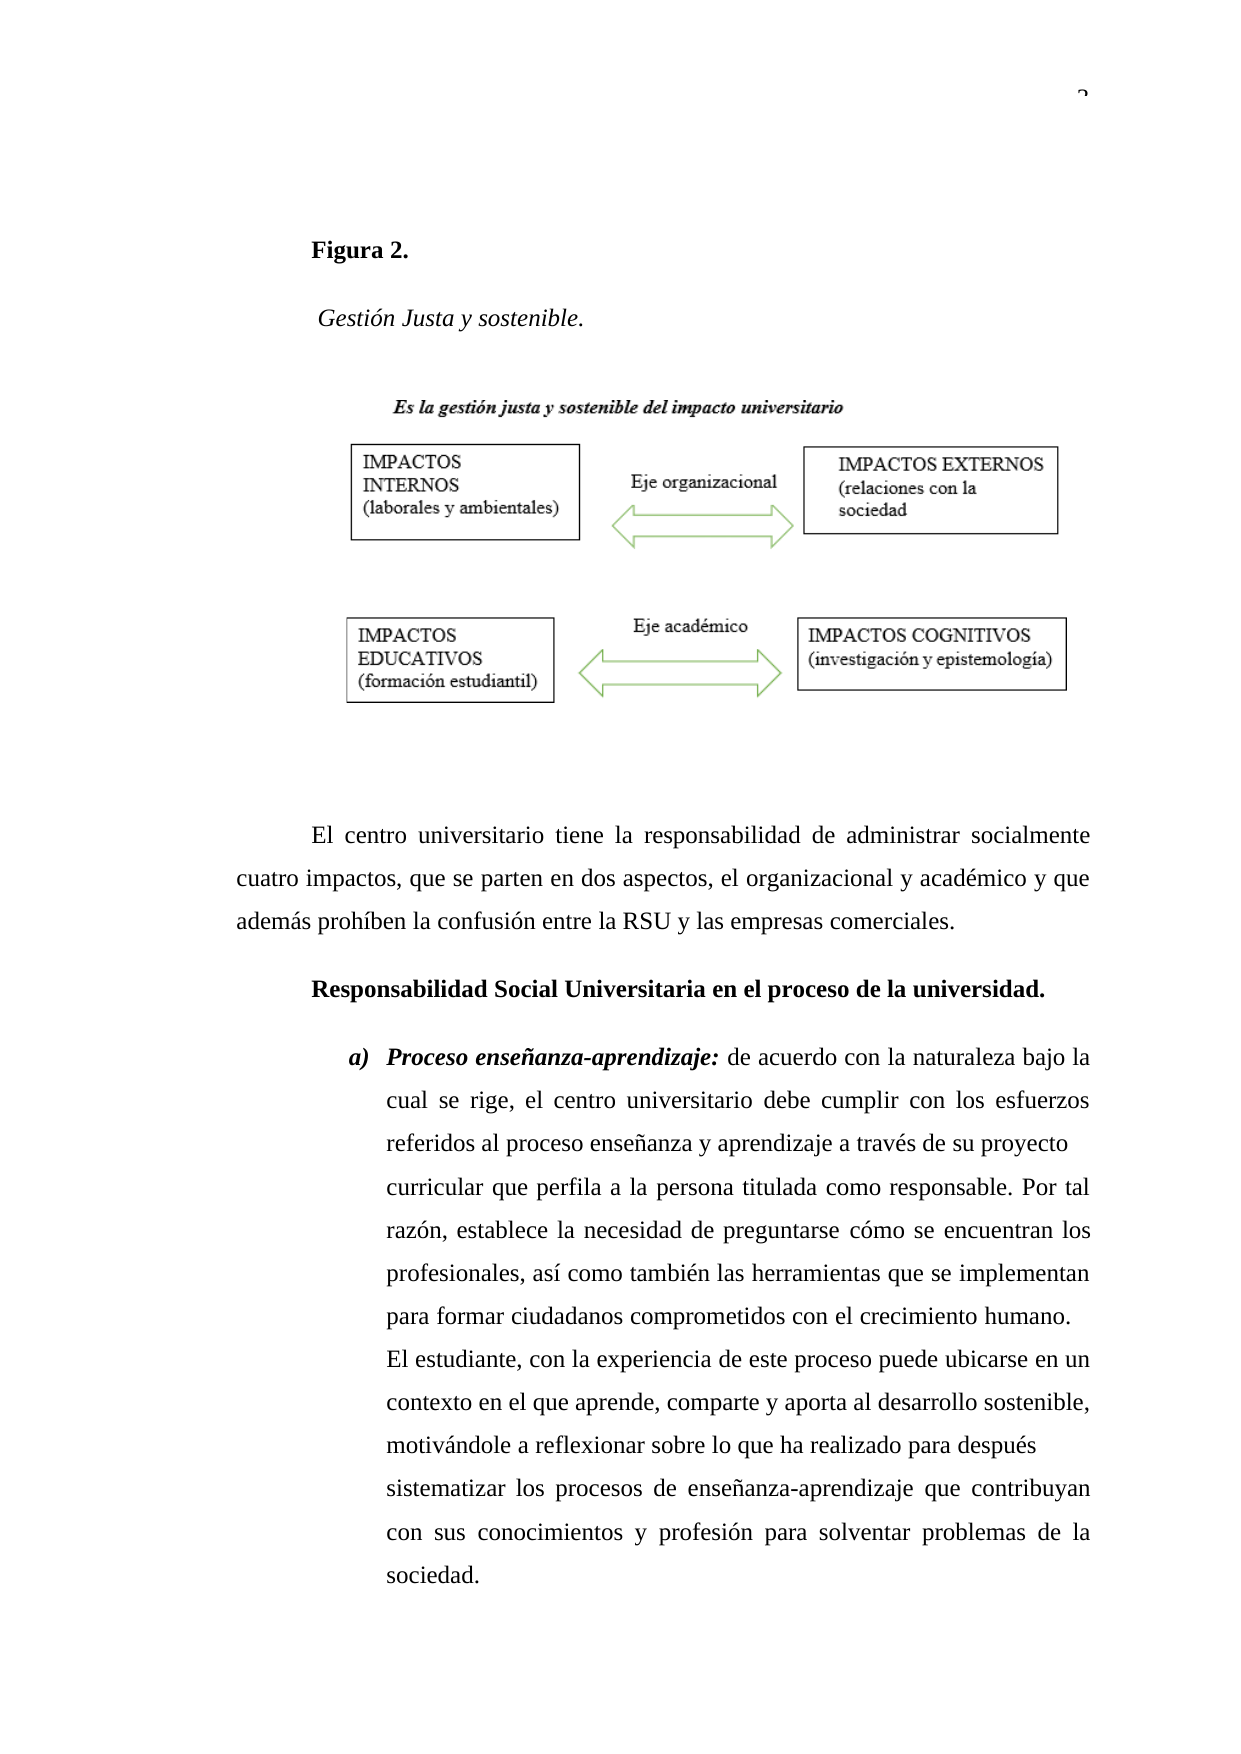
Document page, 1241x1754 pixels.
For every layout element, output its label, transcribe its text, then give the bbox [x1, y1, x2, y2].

subtitle Figura 2. [311, 235, 1223, 263]
text El centro universitario tiene la responsabilidad de administrar socialmente cuatro impactos, que se parten en dos aspectos, el organizacional y académico y que además prohíben la confusión entre la RSU y las empresas comerciales. [236, 820, 1092, 935]
picture [346, 400, 1067, 703]
subtitle Responsabilidad Social Universitaria en el proceso de la universidad. [311, 974, 1223, 1003]
text Gestión Justa y sostenible. [317, 303, 1223, 331]
list Proceso enseñanza-aprendizaje: de acuerdo con la naturaleza bajo la cual se rige, el centro universitario debe cumplir con los esfuerzos referidos al proceso enseñanza y aprendizaje a través de su proyecto curricular que perfila a la persona titulada como responsable. Por tal razón, establece la necesidad de preguntarse cómo se encuentran los profesionales, así como también las herramientas que se implementan para formar ciudadanos comprometidos con el crecimiento humano. El estudiante, con la experiencia de este proceso puede ubicarse en un contexto en el que aprende, comparte y aporta al desarrollo sostenible, motivándole a reflexionar sobre lo que ha realizado para después sistematizar los procesos de enseñanza-aprendizaje que contribuyan con sus conocimientos y profesión para solventar problemas de la sociedad. [349, 1042, 1093, 1588]
